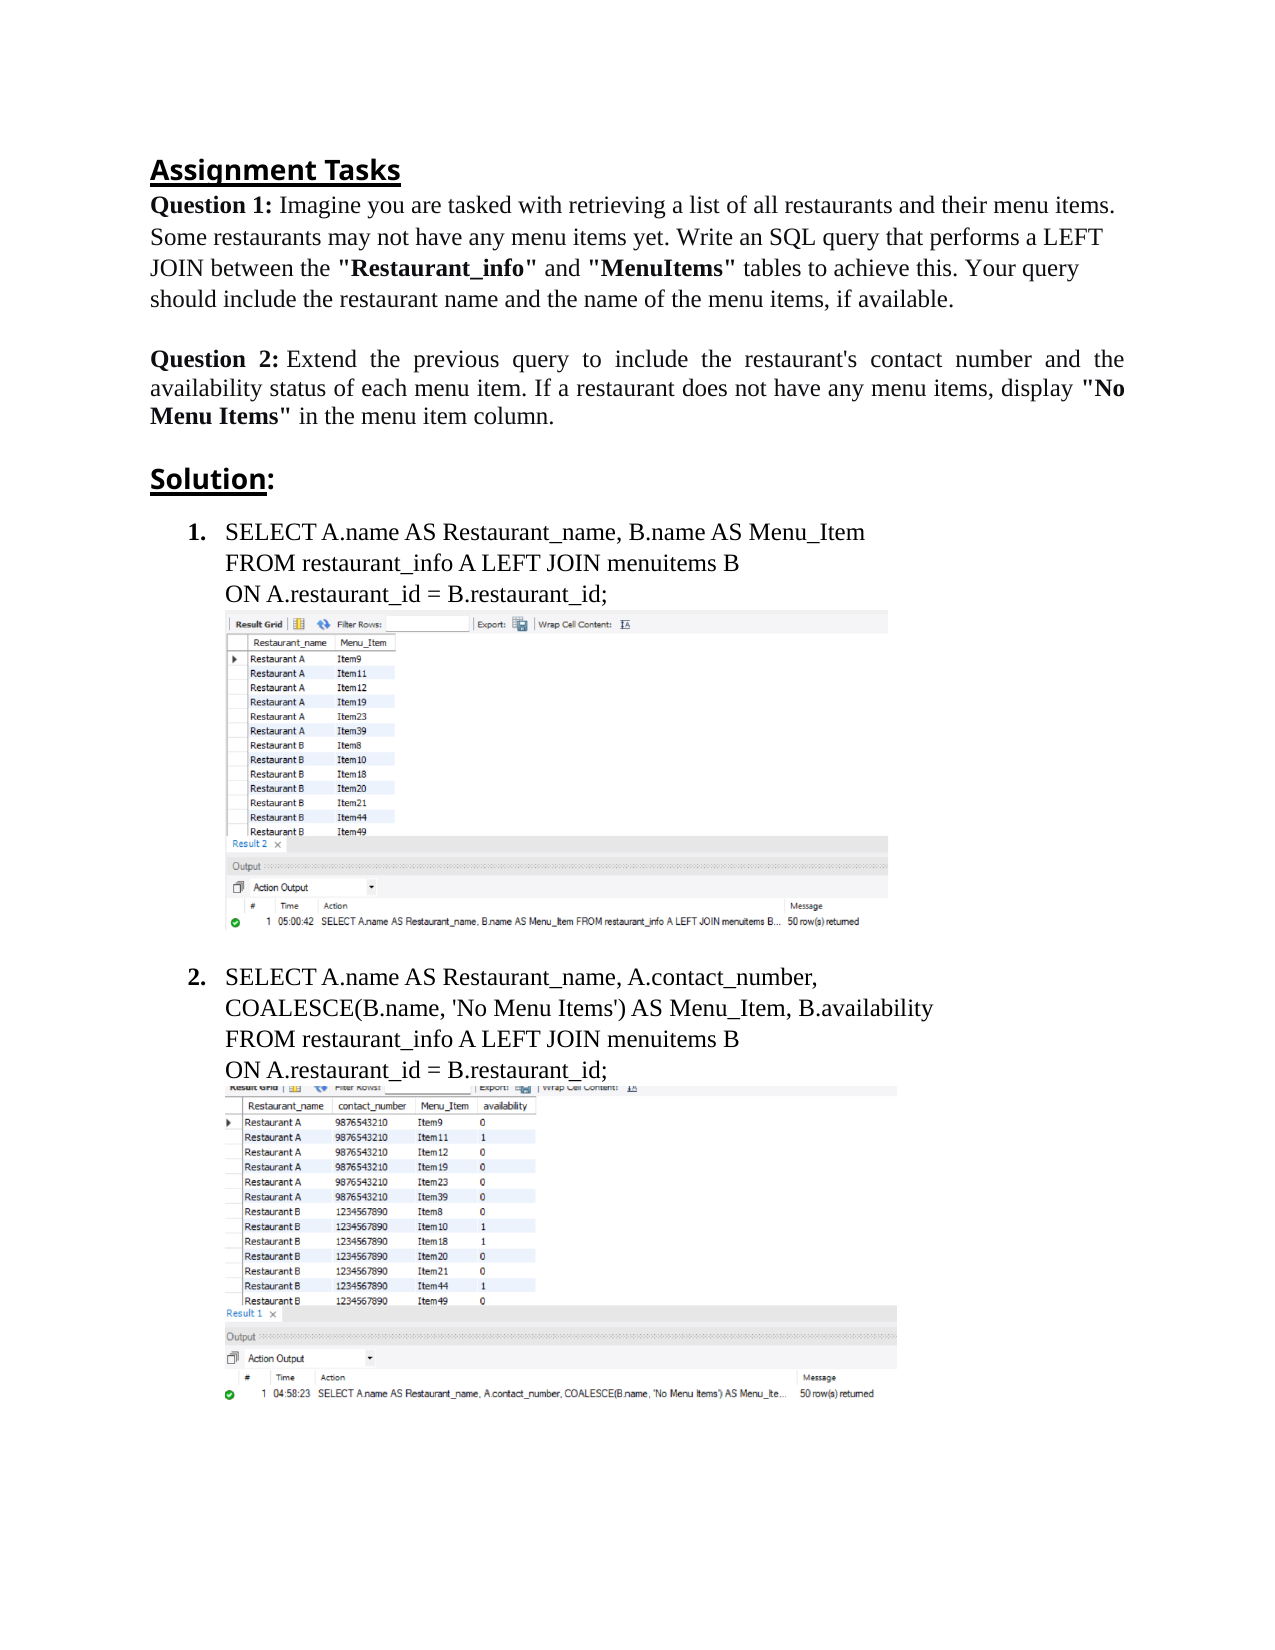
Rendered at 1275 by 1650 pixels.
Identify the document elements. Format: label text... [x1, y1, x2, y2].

picture [225, 1086, 897, 1408]
list ON A.restaurant_id = B.restaurant_id; [225, 1056, 1125, 1084]
list SELECT A.name AS Restaurant_name, A.contact_number, [187, 962, 1125, 991]
text Assignment Tasks Question 1: Imagine you are tasked with retrieving a list of all restaurants and their menu items. Some restaurants may not have any menu items yet. Write an SQL query that performs a LEFT JOIN between the "Restaurant_info" and "MenuItems" tables to achieve this. Your query should include the restaurant name and the name of the menu items, if available. [150, 150, 1125, 312]
text Solution: [150, 459, 1125, 498]
list FROM restaurant_info A LEFT JOIN menuitems B [225, 548, 1125, 577]
list COALESCE(B.name, 'No Menu Items') AS Menu_Item, B.availability [225, 993, 1125, 1022]
picture [225, 610, 889, 930]
text Question 2: Extend the previous query to include the restaurant's contact number and the availability status of each menu item. If a restaurant does not have any menu items, display "No Menu Items" in the menu item column. [150, 344, 1125, 430]
list SELECT A.name AS Restaurant_name, B.name AS Menu_Item [187, 517, 1125, 546]
list ON A.restaurant_id = B.restaurant_id; [225, 579, 1125, 608]
list FROM restaurant_info A LEFT JOIN menuitems B [225, 1024, 1125, 1053]
